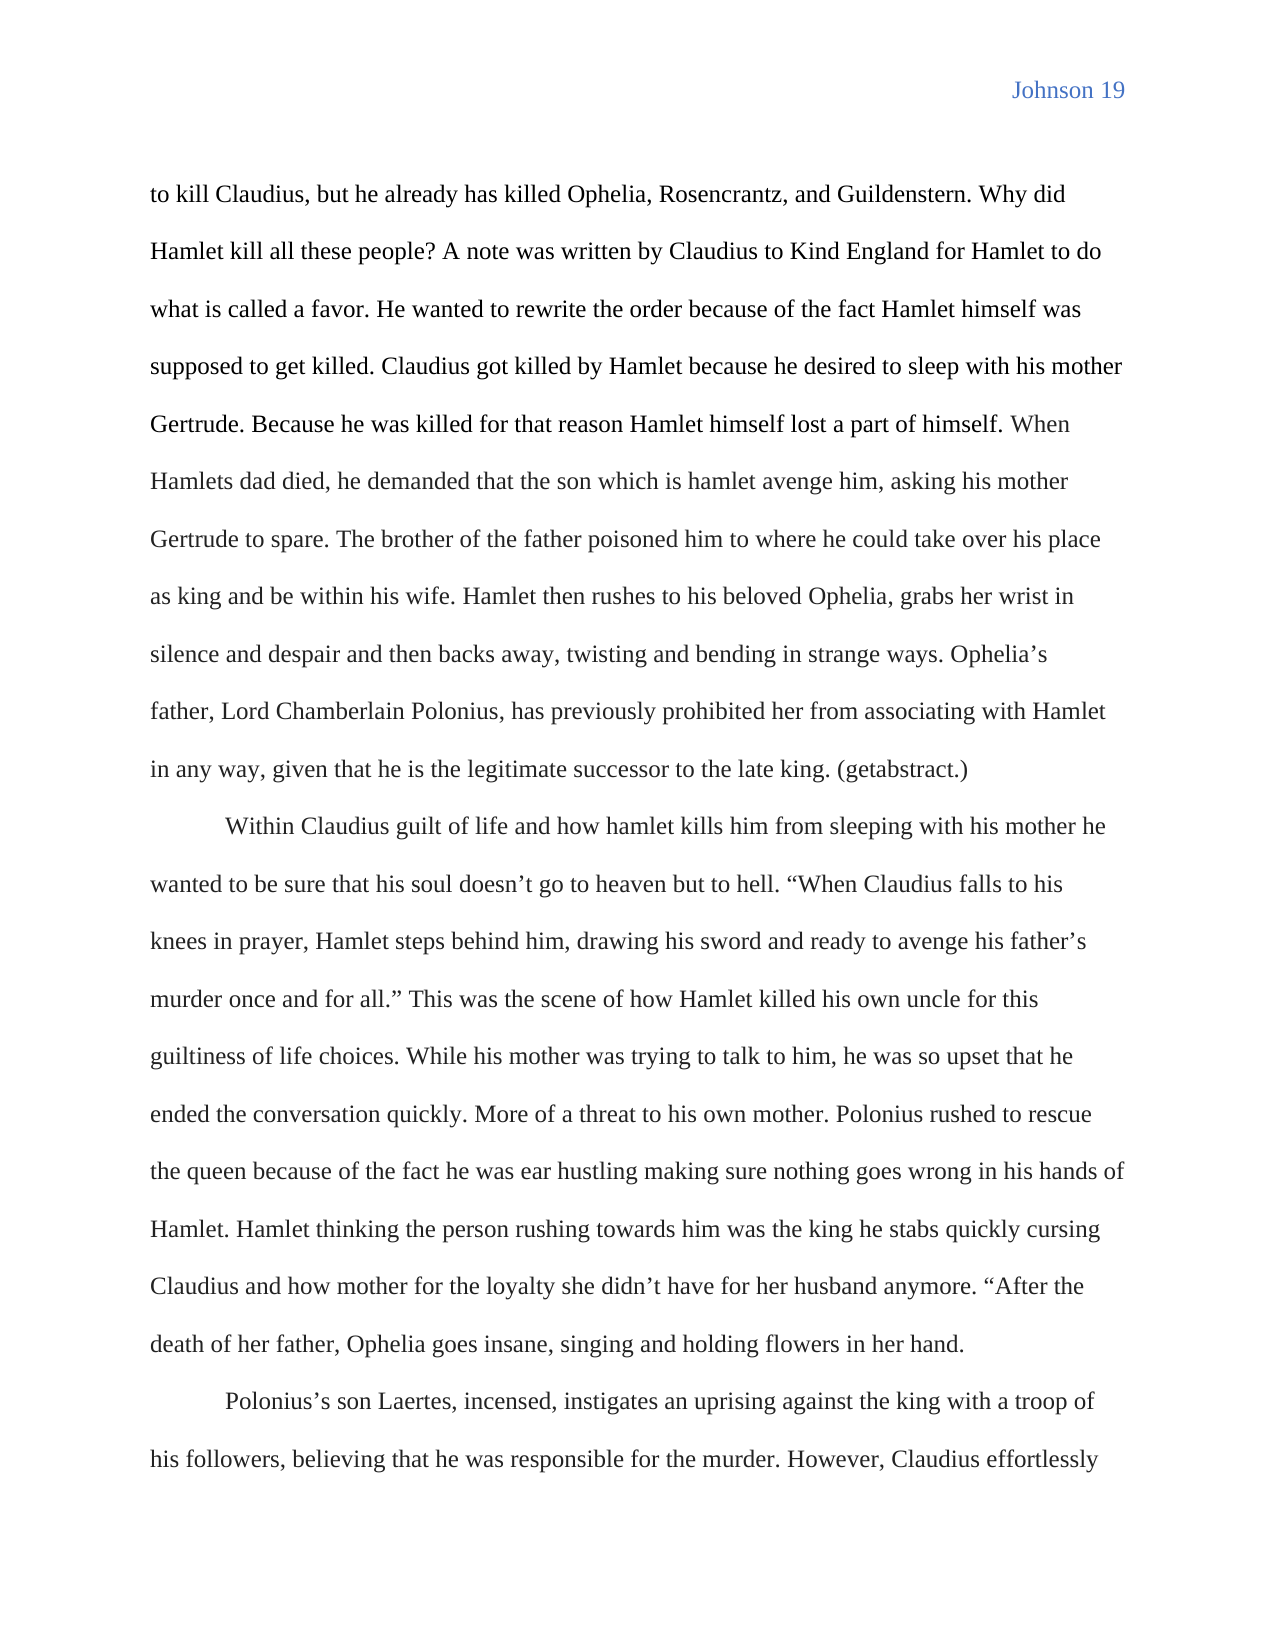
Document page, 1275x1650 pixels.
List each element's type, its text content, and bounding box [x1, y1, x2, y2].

text Within Claudius guilt of life and how hamlet kills him from sleeping with his mother he wanted to be sure that his soul doesn’t go to heaven but to hell. “When Claudius falls to his knees in prayer, Hamlet steps behind him, drawing his sword and ready to avenge his father’s murder once and for all.” This was the scene of how Hamlet killed his own uncle for this guiltiness of life choices. While his mother was trying to talk to him, he was so upset that he ended the conversation quickly. More of a threat to his own mother. Polonius rushed to rescue the queen because of the fact he was ear hustling making sure nothing goes wrong in his hands of Hamlet. Hamlet thinking the person rushing towards him was the king he stabs quickly cursing Claudius and how mother for the loyalty she didn’t have for her husband anymore. “After the death of her father, Ophelia goes insane, singing and holding flowers in her hand. [150, 811, 1125, 1156]
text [150, 179, 1125, 782]
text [150, 1386, 1125, 1472]
text Within Claudius guilt of life and how hamlet kills him from sleeping with his mother he wanted to be sure that his soul doesn’t go to heaven but to hell. “When Claudius falls to his knees in prayer, Hamlet steps behind him, drawing his sword and ready to avenge his father’s murder once and for all.” This was the scene of how Hamlet killed his own uncle for this guiltiness of life choices. While his mother was trying to talk to him, he was so upset that he ended the conversation quickly. More of a threat to his own mother. Polonius rushed to rescue the queen because of the fact he was ear hustling making sure nothing goes wrong in his hands of Hamlet. Hamlet thinking the person rushing towards him was the king he stabs quickly cursing Claudius and how mother for the loyalty she didn’t have for her husband anymore. “After the death of her father, Ophelia goes insane, singing and holding flowers in her hand. [150, 1185, 1125, 1357]
